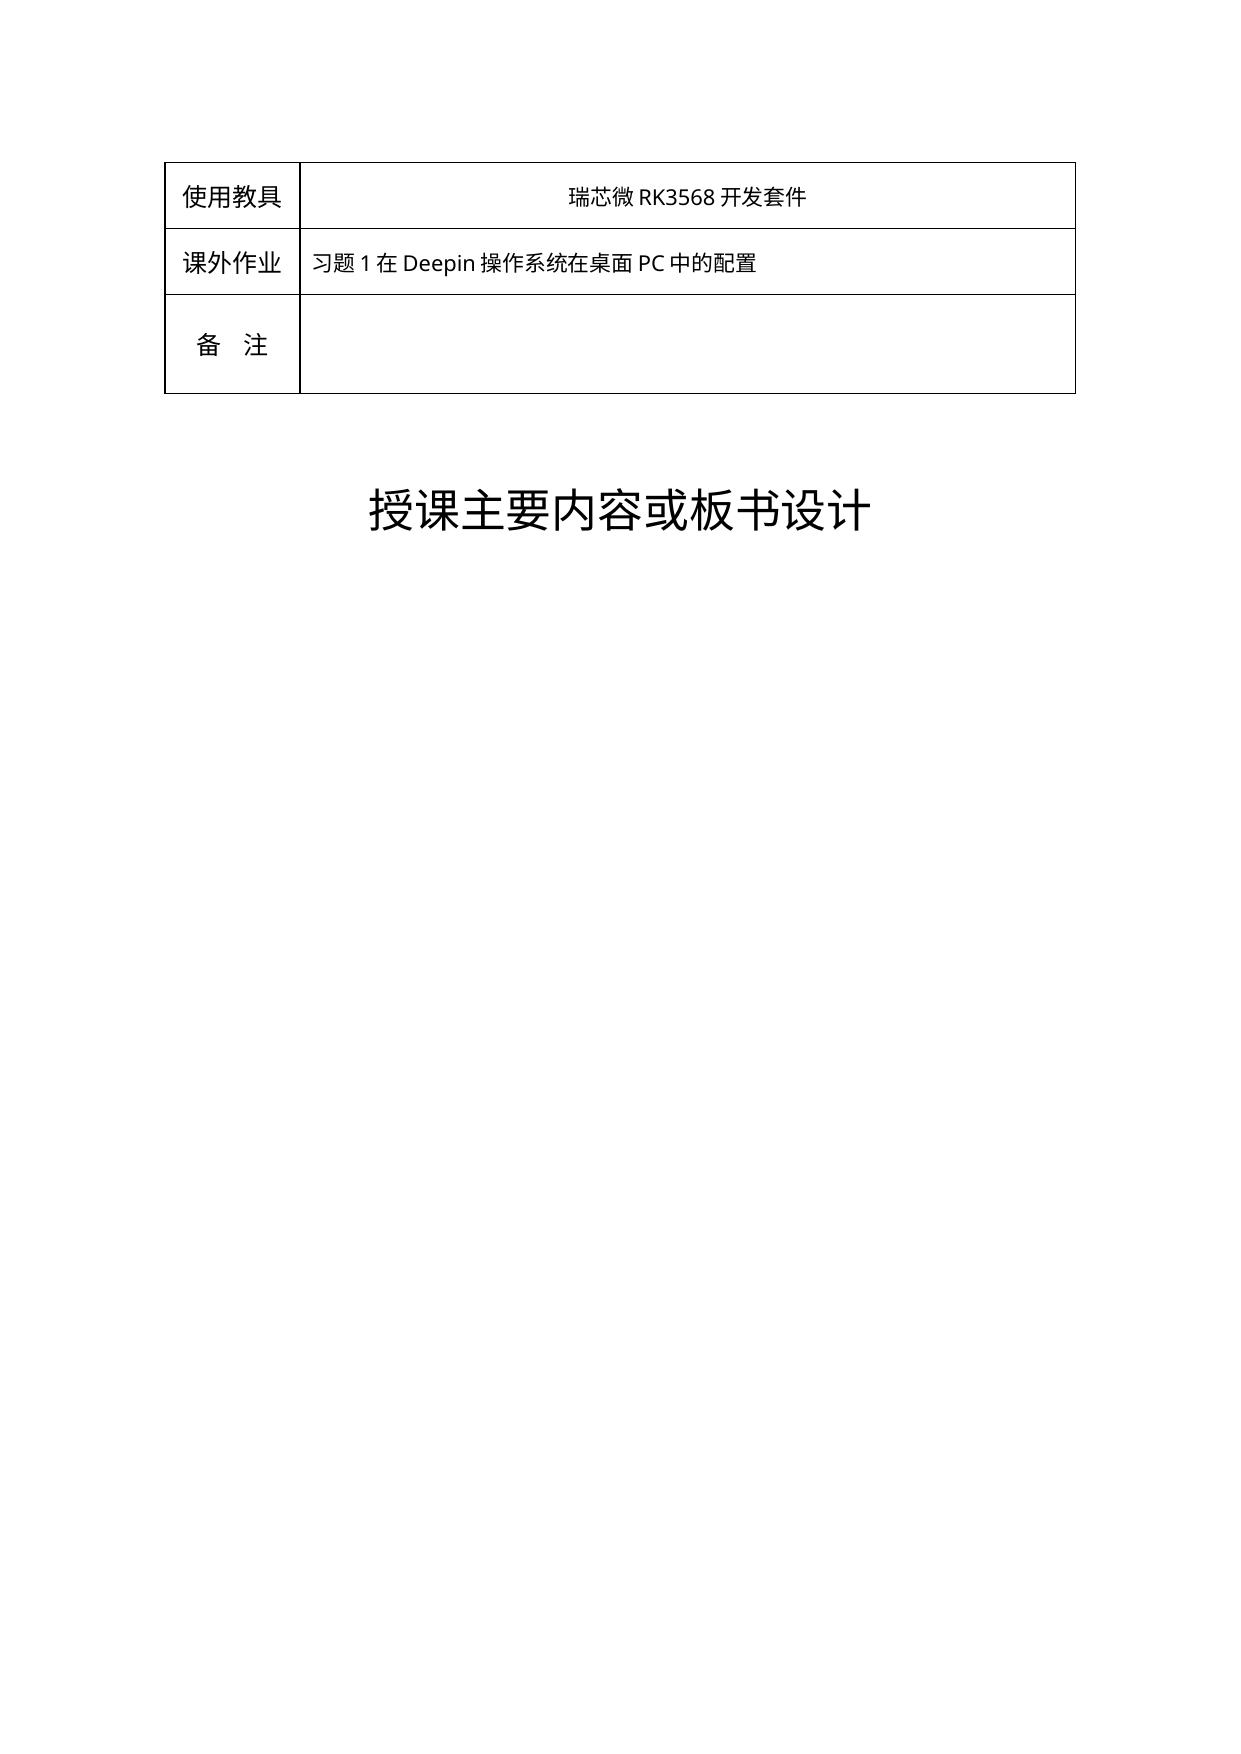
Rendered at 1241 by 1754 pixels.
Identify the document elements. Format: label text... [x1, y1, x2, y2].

table_cell 瑞芯微RK3568开发套件 [301, 163, 1075, 228]
table_cell 课外作业 [166, 229, 299, 294]
table_cell 备 注 [166, 295, 299, 393]
table_cell 使用教具 [166, 163, 299, 228]
table_cell [301, 295, 1075, 393]
text 授课主要内容或板书设计 [187, 459, 1053, 556]
table_cell 习题1在Deepin操作系统在桌面PC中的配置 [301, 229, 1075, 294]
